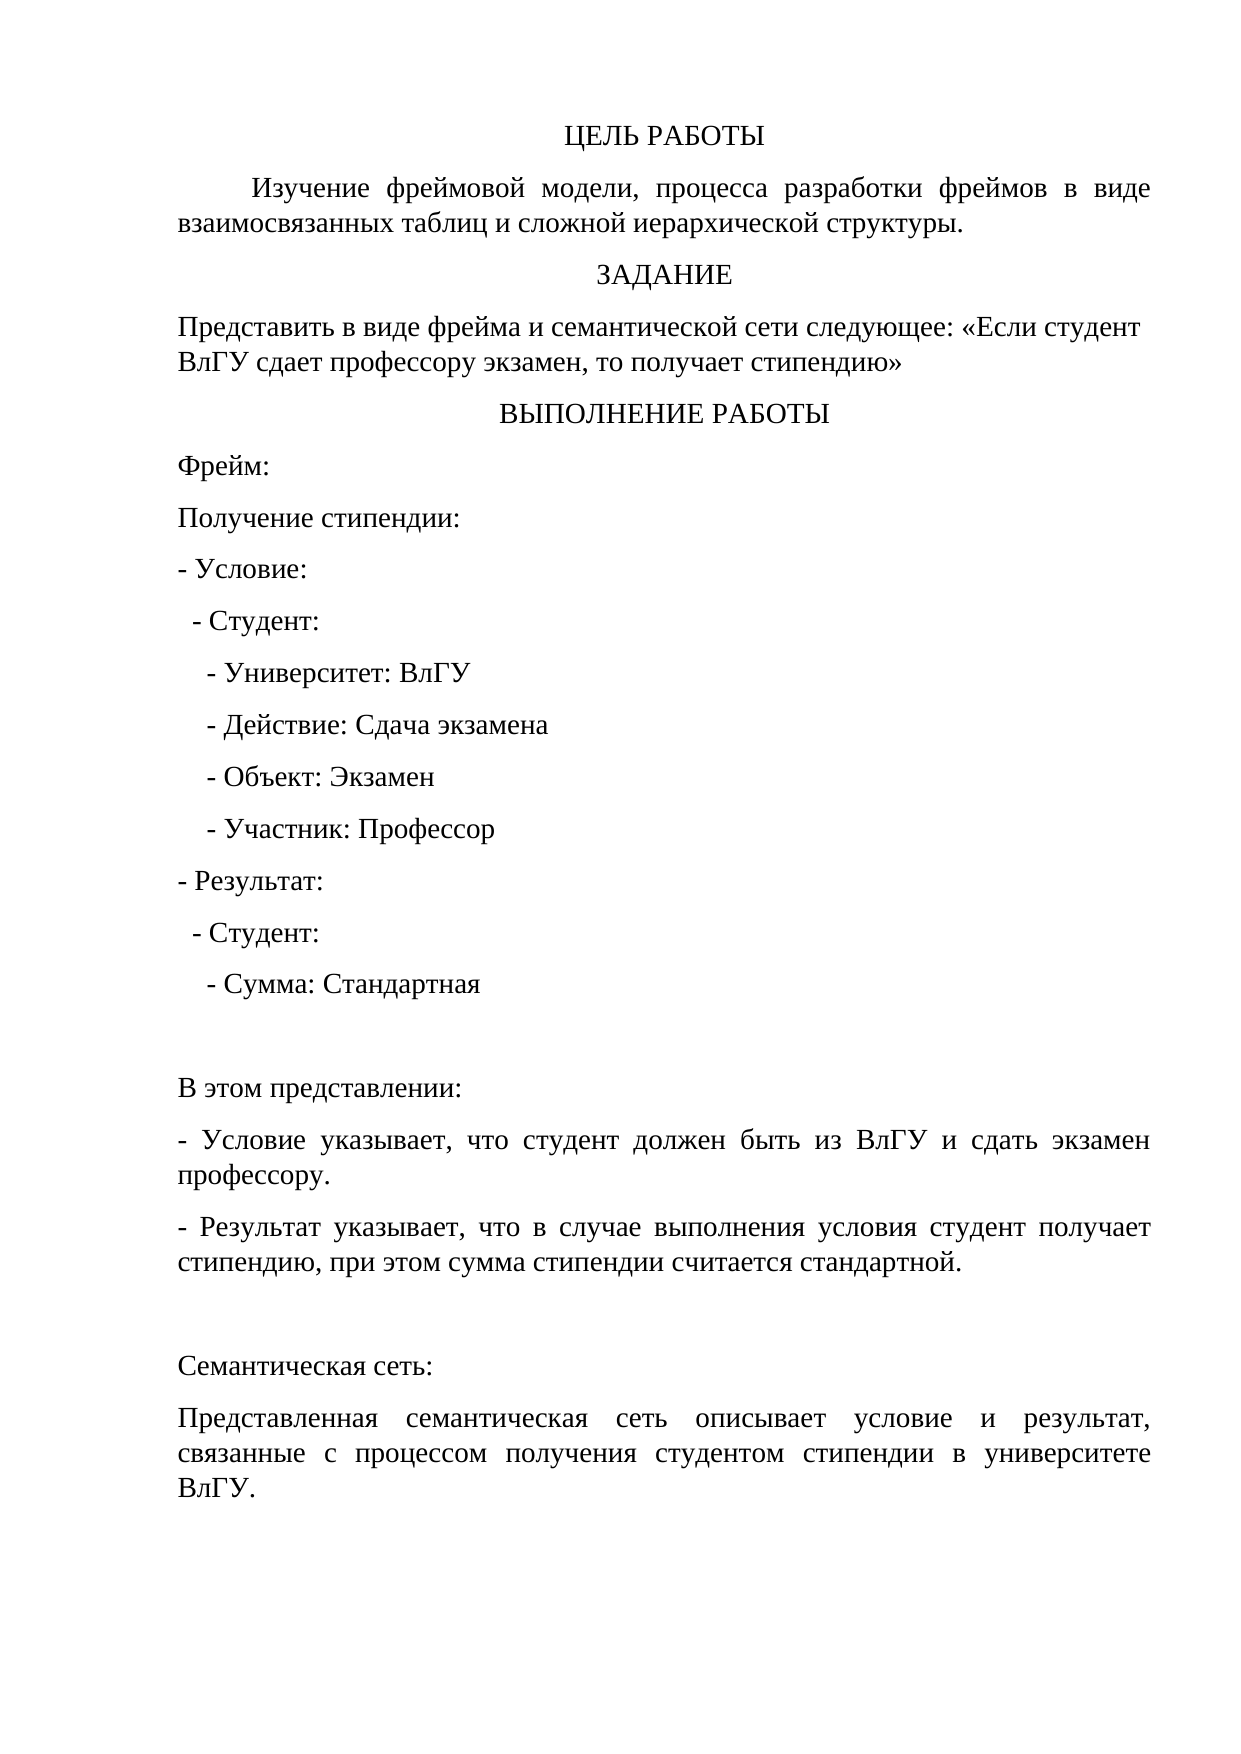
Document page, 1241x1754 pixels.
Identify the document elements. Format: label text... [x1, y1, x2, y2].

text - Университет: ВлГУ [177, 655, 1152, 689]
text ЦЕЛЬ РАБОТЫ [177, 118, 1152, 152]
text ВЫПОЛНЕНИЕ РАБОТЫ [177, 396, 1152, 429]
text Фрейм: [177, 448, 1152, 481]
text - Студент: [177, 603, 1152, 637]
text Получение стипендии: [177, 500, 1152, 533]
text - Условие: [177, 552, 1152, 585]
text Представленная семантическая сеть описывает условие и результат, связанные с процессом получения студентом стипендии в университете ВлГУ. [177, 1400, 1152, 1504]
text - Действие: Сдача экзамена [177, 707, 1152, 741]
text - Условие указывает, что студент должен быть из ВлГУ и сдать экзамен профессору. [177, 1122, 1152, 1191]
text - Участник: Профессор [177, 811, 1152, 844]
text ЗАДАНИЕ [177, 257, 1152, 291]
text - Результат: [177, 863, 1152, 896]
text Представить в виде фрейма и семантической сети следующее: «Если студент ВлГУ сдает профессору экзамен, то получает стипендию» [177, 309, 1152, 378]
text В этом представлении: [177, 1070, 1152, 1104]
text - Студент: [177, 915, 1152, 948]
text Изучение фреймовой модели, процесса разработки фреймов в виде взаимосвязанных таблиц и сложной иерархической структуры. [177, 170, 1152, 239]
text - Сумма: Стандартная [177, 967, 1152, 1000]
text - Объект: Экзамен [177, 759, 1152, 793]
text - Результат указывает, что в случае выполнения условия студент получает стипендию, при этом сумма стипендии считается стандартной. [177, 1209, 1152, 1278]
text Семантическая сеть: [177, 1348, 1152, 1382]
